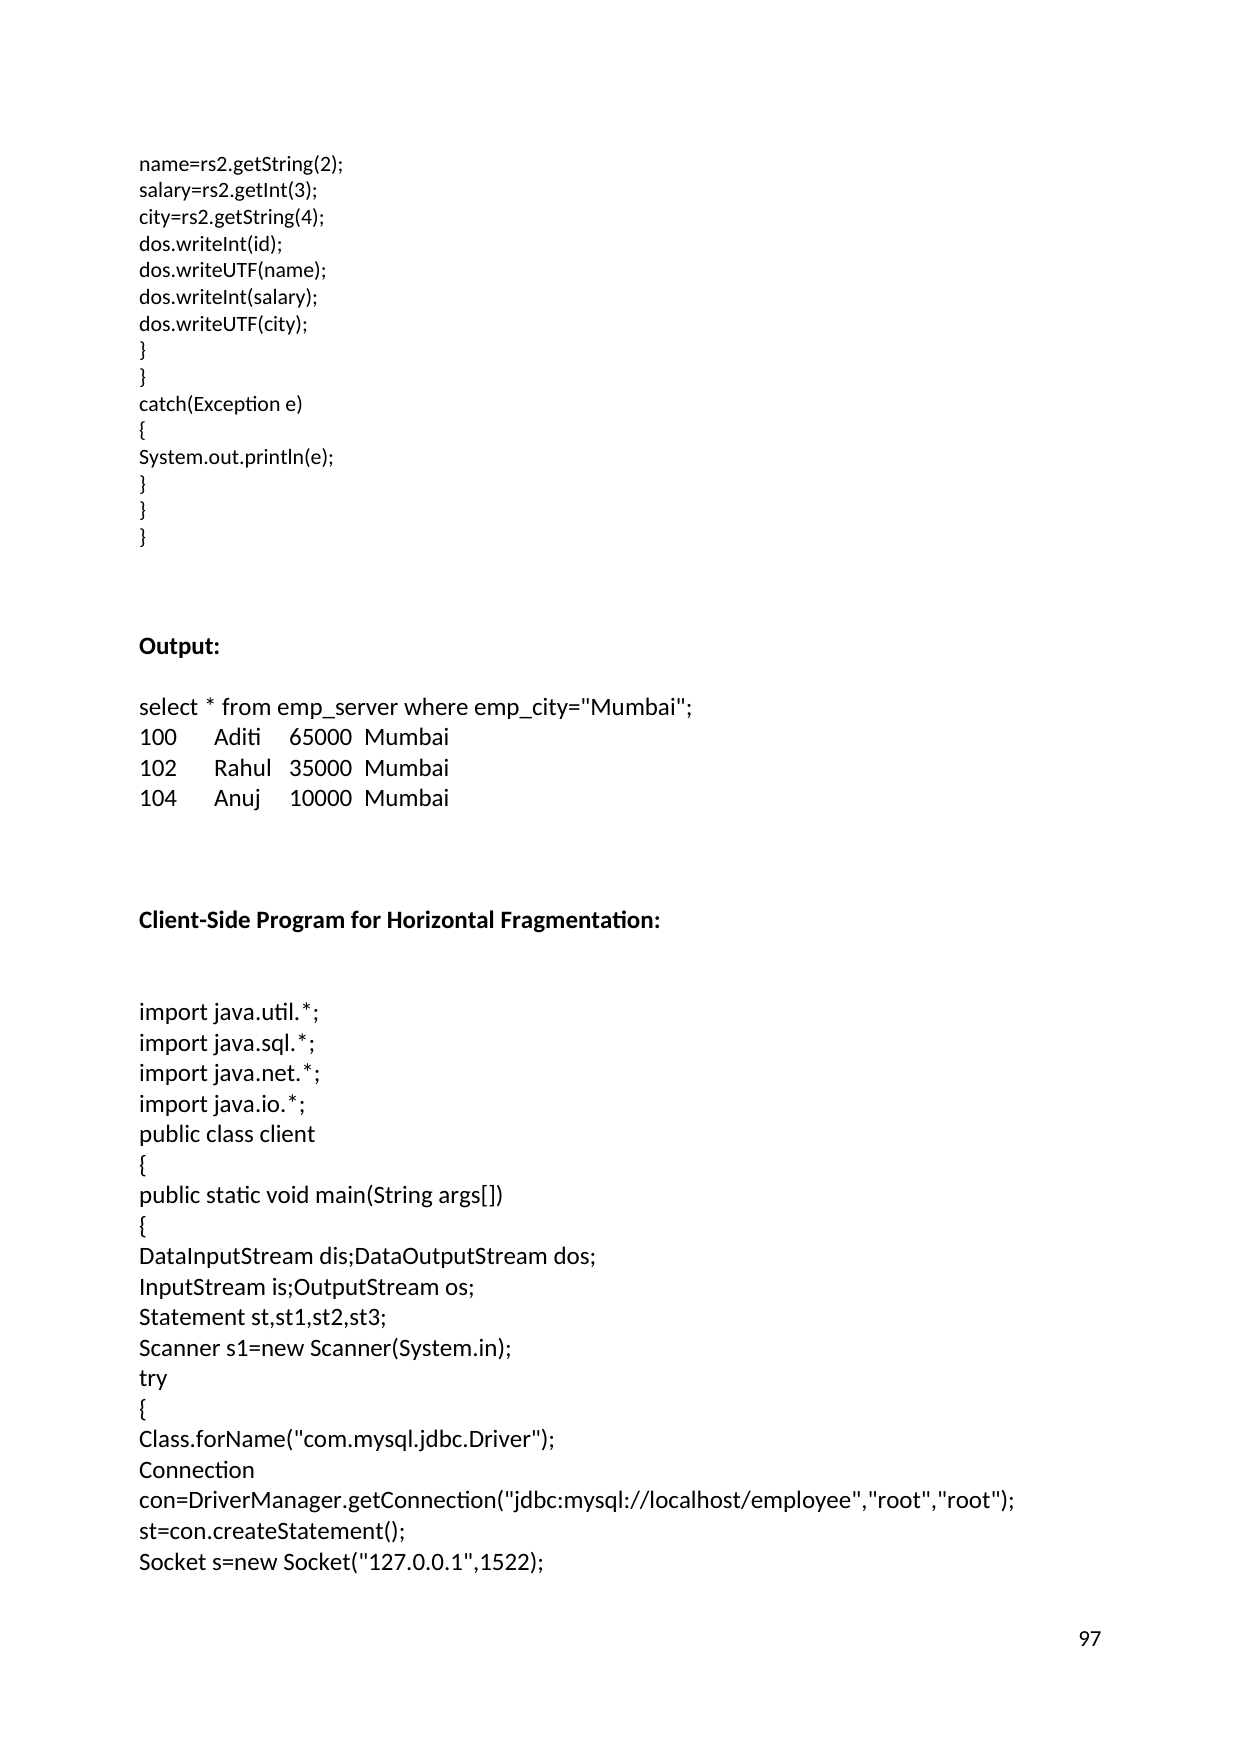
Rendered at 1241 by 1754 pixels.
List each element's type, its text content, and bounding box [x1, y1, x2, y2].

text Output: [139, 630, 1101, 661]
text Scanner s1=new Scanner(System.in); [139, 1332, 1101, 1362]
text InputStream is;OutputStream os; [139, 1271, 1101, 1301]
text } [139, 337, 1101, 363]
text Connection con=DriverManager.getConnection("jdbc:mysql://localhost/employee","root","root"); [139, 1454, 1101, 1515]
text Class.forName("com.mysql.jdbc.Driver"); [139, 1423, 1101, 1454]
text } [139, 470, 1101, 497]
text dos.writeUTF(city); [139, 310, 1101, 337]
text Client-Side Program for Horizontal Fragmentation: [139, 905, 1101, 935]
text dos.writeInt(id); [139, 230, 1101, 257]
text } [139, 497, 1101, 523]
text public class client [139, 1118, 1101, 1149]
text System.out.println(e); [139, 443, 1101, 470]
text DataInputStream dis;DataOutputStream dos; [139, 1240, 1101, 1271]
text { [139, 1149, 1101, 1179]
text import java.util.*; [139, 996, 1101, 1027]
text 102 Rahul 35000 Mumbai [139, 752, 1101, 783]
text st=con.createStatement(); [139, 1515, 1101, 1546]
text { [139, 417, 1101, 443]
text public static void main(String args[]) [139, 1179, 1101, 1210]
text city=rs2.getString(4); [139, 203, 1101, 230]
text import java.net.*; [139, 1057, 1101, 1088]
text name=rs2.getString(2); [139, 150, 1101, 177]
text dos.writeUTF(name); [139, 257, 1101, 283]
text import java.sql.*; [139, 1027, 1101, 1057]
text catch(Exception e) [139, 390, 1101, 417]
text 100 Aditi 65000 Mumbai [139, 722, 1101, 752]
text Socket s=new Socket("127.0.0.1",1522); [139, 1546, 1101, 1576]
text select * from emp_server where emp_city="Mumbai"; [139, 691, 1101, 722]
text 104 Anuj 10000 Mumbai [139, 783, 1101, 813]
text } [139, 523, 1101, 550]
text Statement st,st1,st2,st3; [139, 1301, 1101, 1332]
text { [139, 1393, 1101, 1423]
text } [139, 363, 1101, 390]
text import java.io.*; [139, 1088, 1101, 1118]
text dos.writeInt(salary); [139, 283, 1101, 310]
text salary=rs2.getInt(3); [139, 177, 1101, 203]
text { [139, 1210, 1101, 1240]
text try [139, 1362, 1101, 1393]
